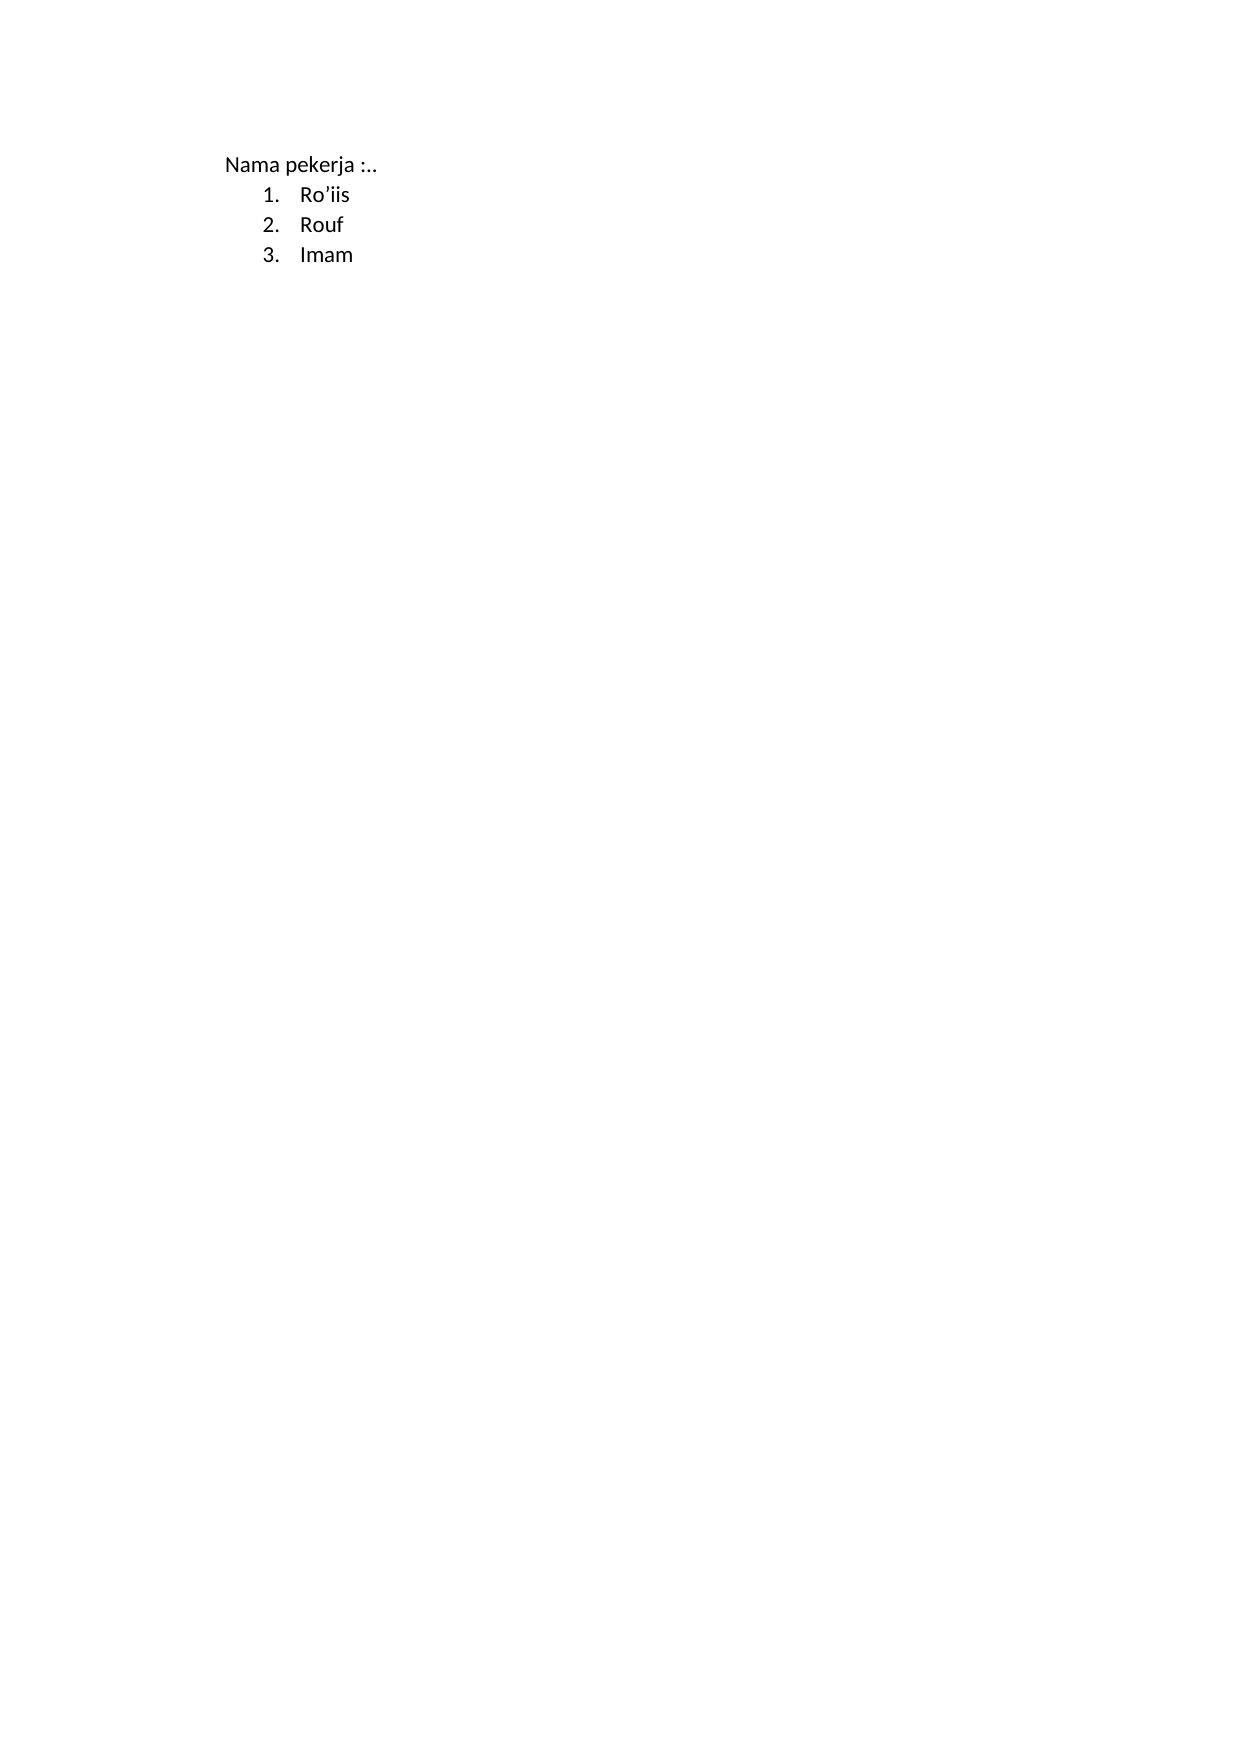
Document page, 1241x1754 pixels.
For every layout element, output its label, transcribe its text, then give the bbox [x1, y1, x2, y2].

list Imam [262, 241, 1090, 269]
list Nama pekerja :.. [225, 150, 1090, 178]
list Ro’iis [262, 180, 1090, 208]
list Rouf [262, 210, 1090, 238]
